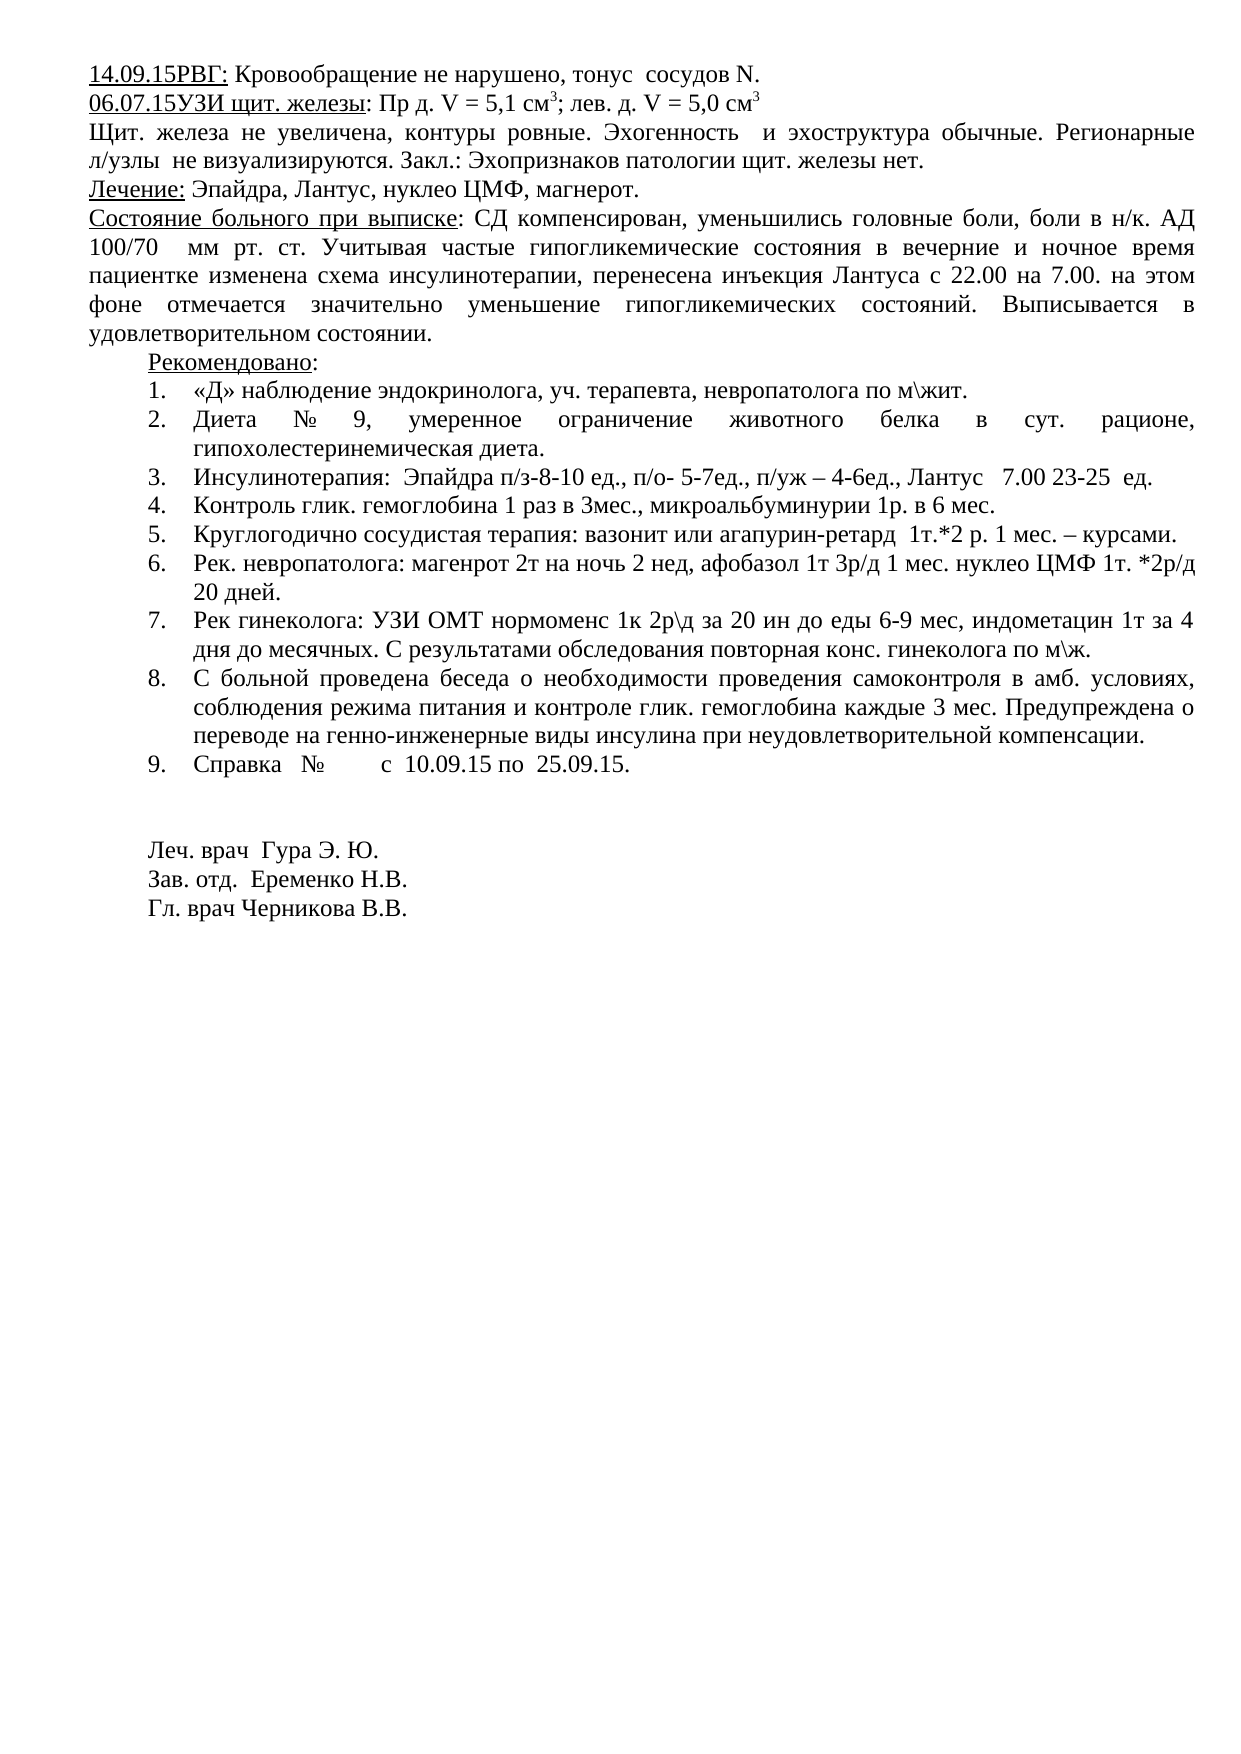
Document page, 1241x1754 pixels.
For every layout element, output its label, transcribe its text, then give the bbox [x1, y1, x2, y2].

list Диета № 9, умеренное ограничение животного белка в сут. рационе, гипохолестеринемическая диета. [148, 404, 1196, 462]
text Щит. железа не увеличена, контуры ровные. Эхогенность и эхоструктура обычные. Регионарные л/узлы не визуализируются. Закл.: Эхопризнаков патологии щит. железы нет. [89, 117, 1196, 174]
text Состояние больного при выписке: СД компенсирован, уменьшились головные боли, боли в н/к. АД 100/70 мм рт. ст. Учитывая частые гипогликемические состояния в вечерние и ночное время пациентке изменена схема инсулинотерапии, перенесена инъекция Лантуса с 22.00 на 7.00. на этом фоне отмечается значительно уменьшение гипогликемических состояний. Выписывается в удовлетворительном состоянии. [89, 203, 1196, 347]
list Рек. невропатолога: магенрот 2т на ночь 2 нед, афобазол 1т 3р/д 1 мес. нуклео ЦМФ 1т. *2р/д 20 дней. [148, 548, 1196, 605]
text 14.09.15РВГ: Кровообращение не нарушено, тонус сосудов N. [89, 59, 1196, 88]
list Контроль глик. гемоглобина 1 раз в 3мес., микроальбуминурии 1р. в 6 мес. [148, 490, 1196, 519]
subtitle Леч. врач Гура Э. Ю. [148, 835, 1196, 864]
list «Д» наблюдение эндокринолога, уч. терапевта, невропатолога по м\жит. [148, 375, 1196, 404]
text 06.07.15УЗИ щит. железы: Пр д. V = 5,1 см3; лев. д. V = 5,0 см3 [89, 88, 1196, 117]
text Лечение: Эпайдра, Лантус, нуклео ЦМФ, магнерот. [89, 174, 1196, 203]
list Рек гинеколога: УЗИ ОМТ нормоменс 1к 2р\д за 20 ин до еды 6-9 мес, индометацин 1т за 4 дня до месячных. С результатами обследования повторная конс. гинеколога по м\ж. [148, 605, 1196, 663]
list С больной проведена беседа о необходимости проведения самоконтроля в амб. условиях, соблюдения режима питания и контроле глик. гемоглобина каждые 3 мес. Предупреждена о переводе на генно-инженерные виды инсулина при неудовлетворительной компенсации. [148, 663, 1196, 749]
list Круглогодично сосудистая терапия: вазонит или агапурин-ретард 1т.*2 р. 1 мес. – курсами. [148, 519, 1196, 548]
text Зав. отд. Еременко Н.В. [148, 864, 1196, 893]
list Справка № с 10.09.15 по 25.09.15. [148, 749, 1196, 778]
list Инсулинотерапия: Эпайдра п/з-8-10 ед., п/о- 5-7ед., п/уж – 4-6ед., Лантус 7.00 23-25 ед. [148, 462, 1196, 490]
text Рекомендовано: [148, 347, 1196, 375]
text Гл. врач Черникова В.В. [148, 893, 1196, 922]
